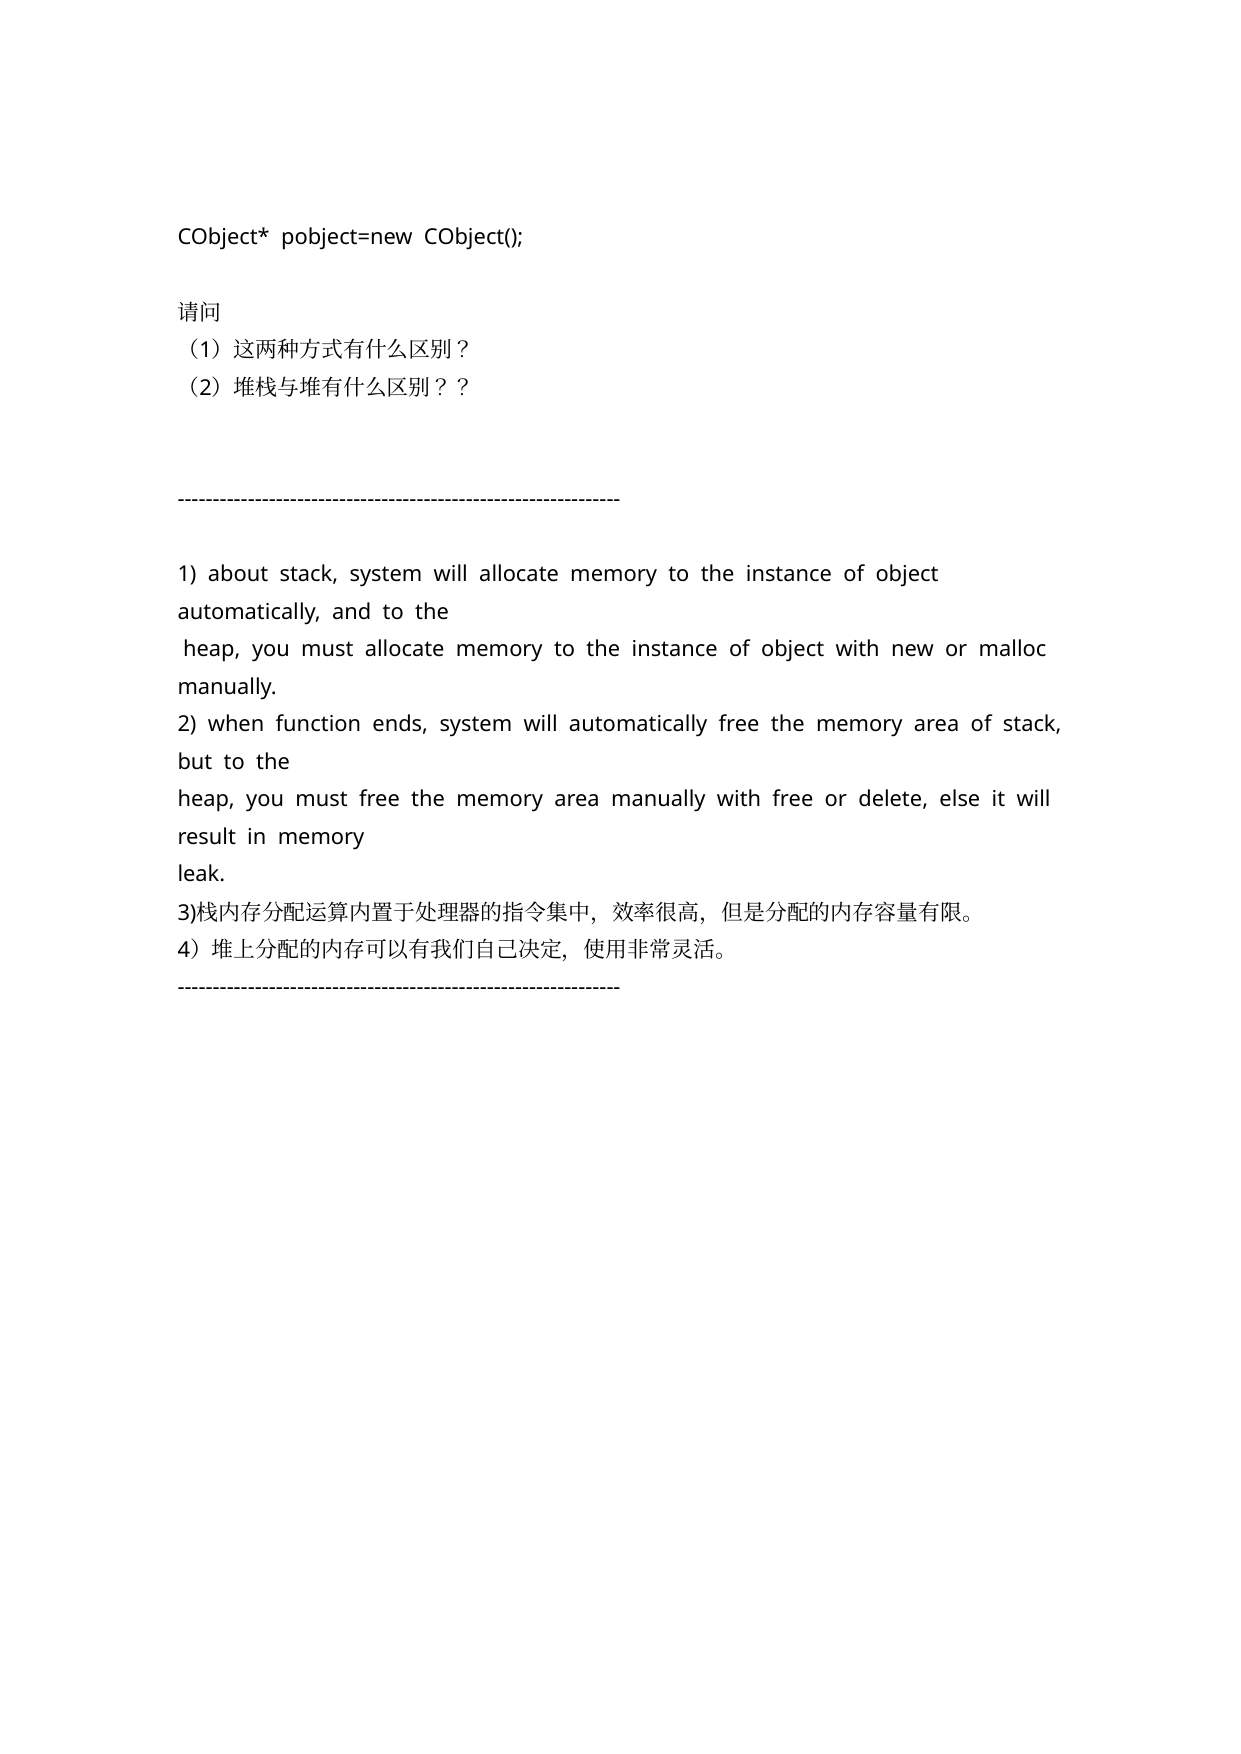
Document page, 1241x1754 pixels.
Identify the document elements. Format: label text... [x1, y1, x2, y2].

text --------------------------------------------------------------- [177, 479, 1063, 517]
text heap, you must free the memory area manually with free or delete, else it will result in memory [177, 779, 1063, 854]
text --------------------------------------------------------------- [177, 967, 1063, 1004]
text 请问 [177, 292, 1063, 329]
text 1) about stack, system will allocate memory to the instance of object automatically, and to the [177, 554, 1063, 629]
text 4）堆上分配的内存可以有我们自己决定，使用非常灵活。 [177, 929, 1063, 967]
text （2）堆栈与堆有什么区别？？ [177, 367, 1063, 404]
text leak. [177, 854, 1063, 892]
text （1）这两种方式有什么区别？ [177, 329, 1063, 367]
text 3)栈内存分配运算内置于处理器的指令集中，效率很高，但是分配的内存容量有限。 [177, 892, 1063, 929]
text CObject* pobject=new CObject(); [177, 217, 1063, 254]
text heap, you must allocate memory to the instance of object with new or malloc manually. [177, 629, 1063, 704]
text 2) when function ends, system will automatically free the memory area of stack, but to the [177, 704, 1063, 779]
